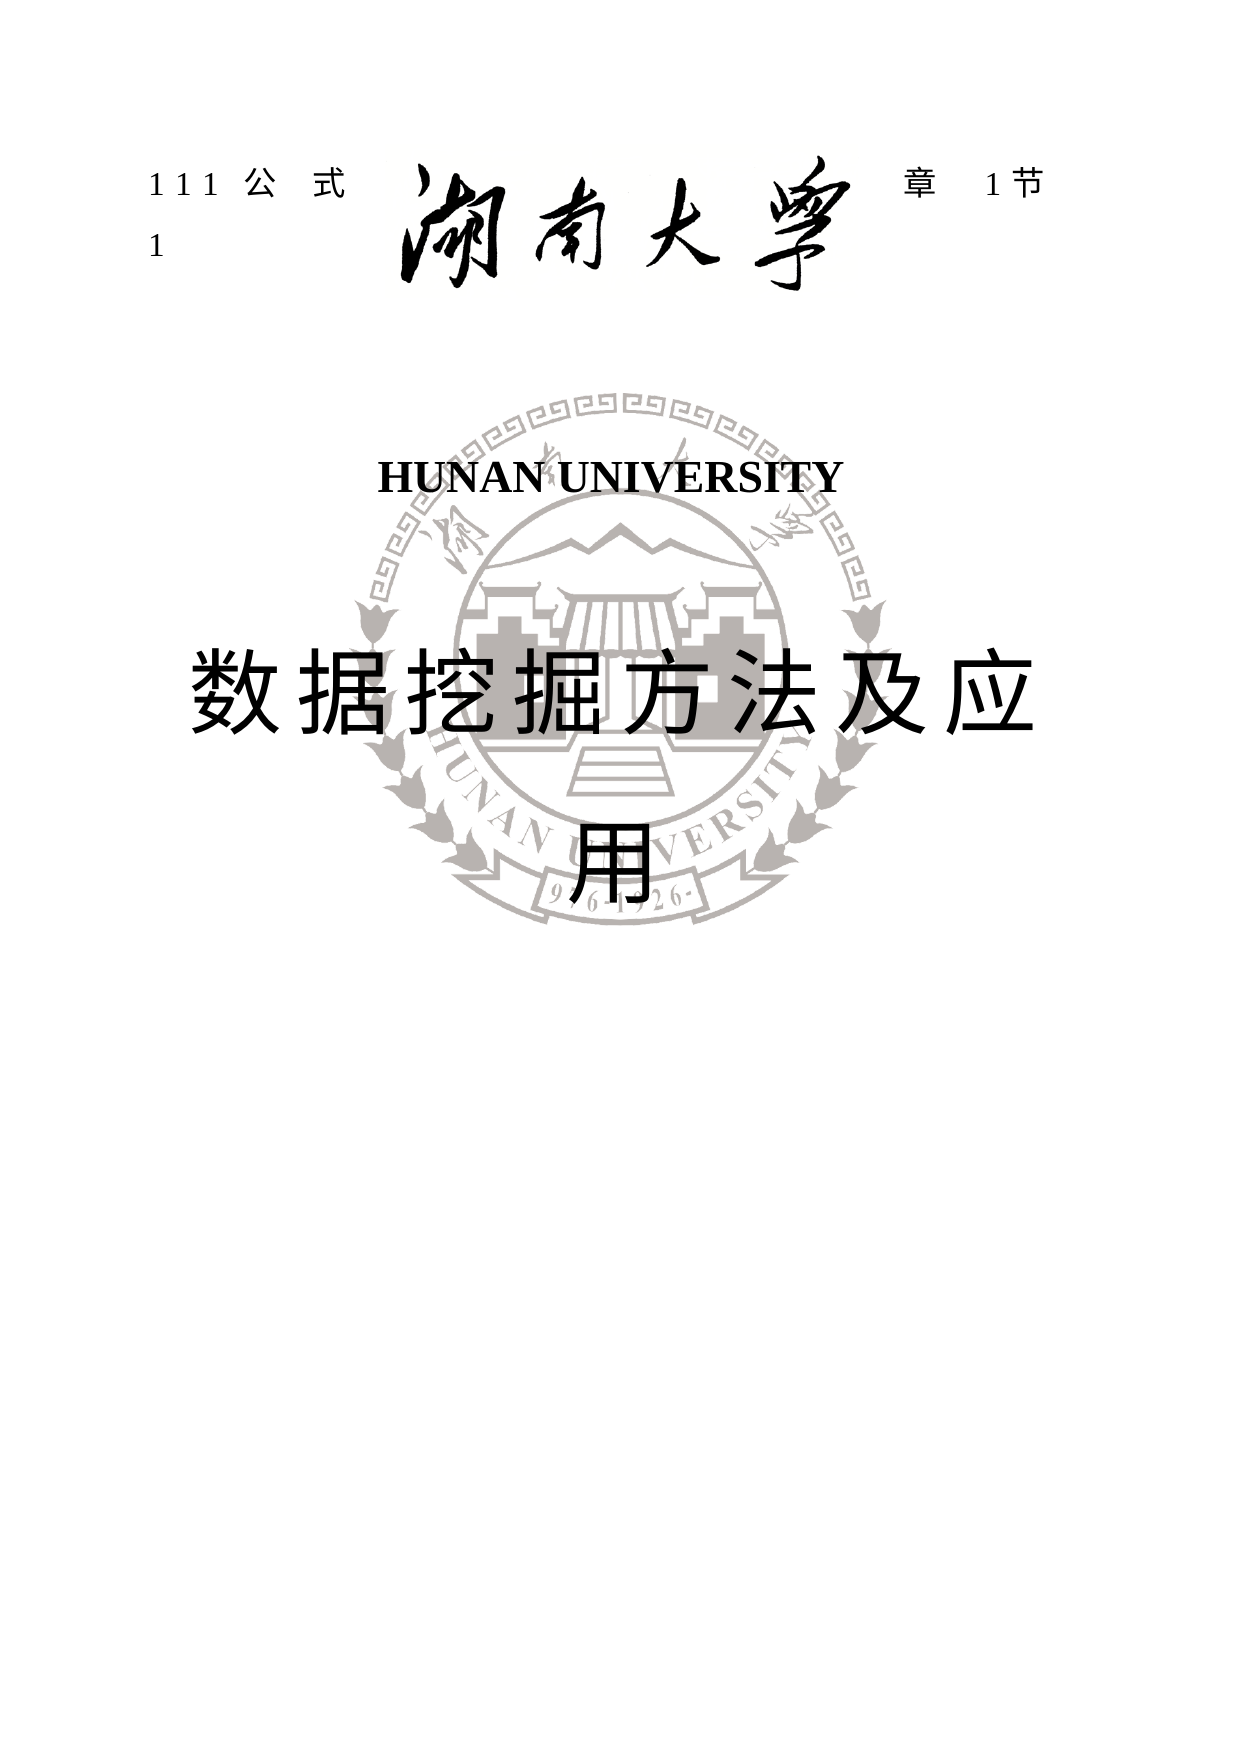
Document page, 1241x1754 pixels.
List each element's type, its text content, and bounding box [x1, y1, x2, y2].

text HUNAN UNIVERSITY [148, 434, 1092, 518]
picture [385, 144, 859, 298]
text 数据挖掘方法及应用 [148, 603, 1092, 940]
